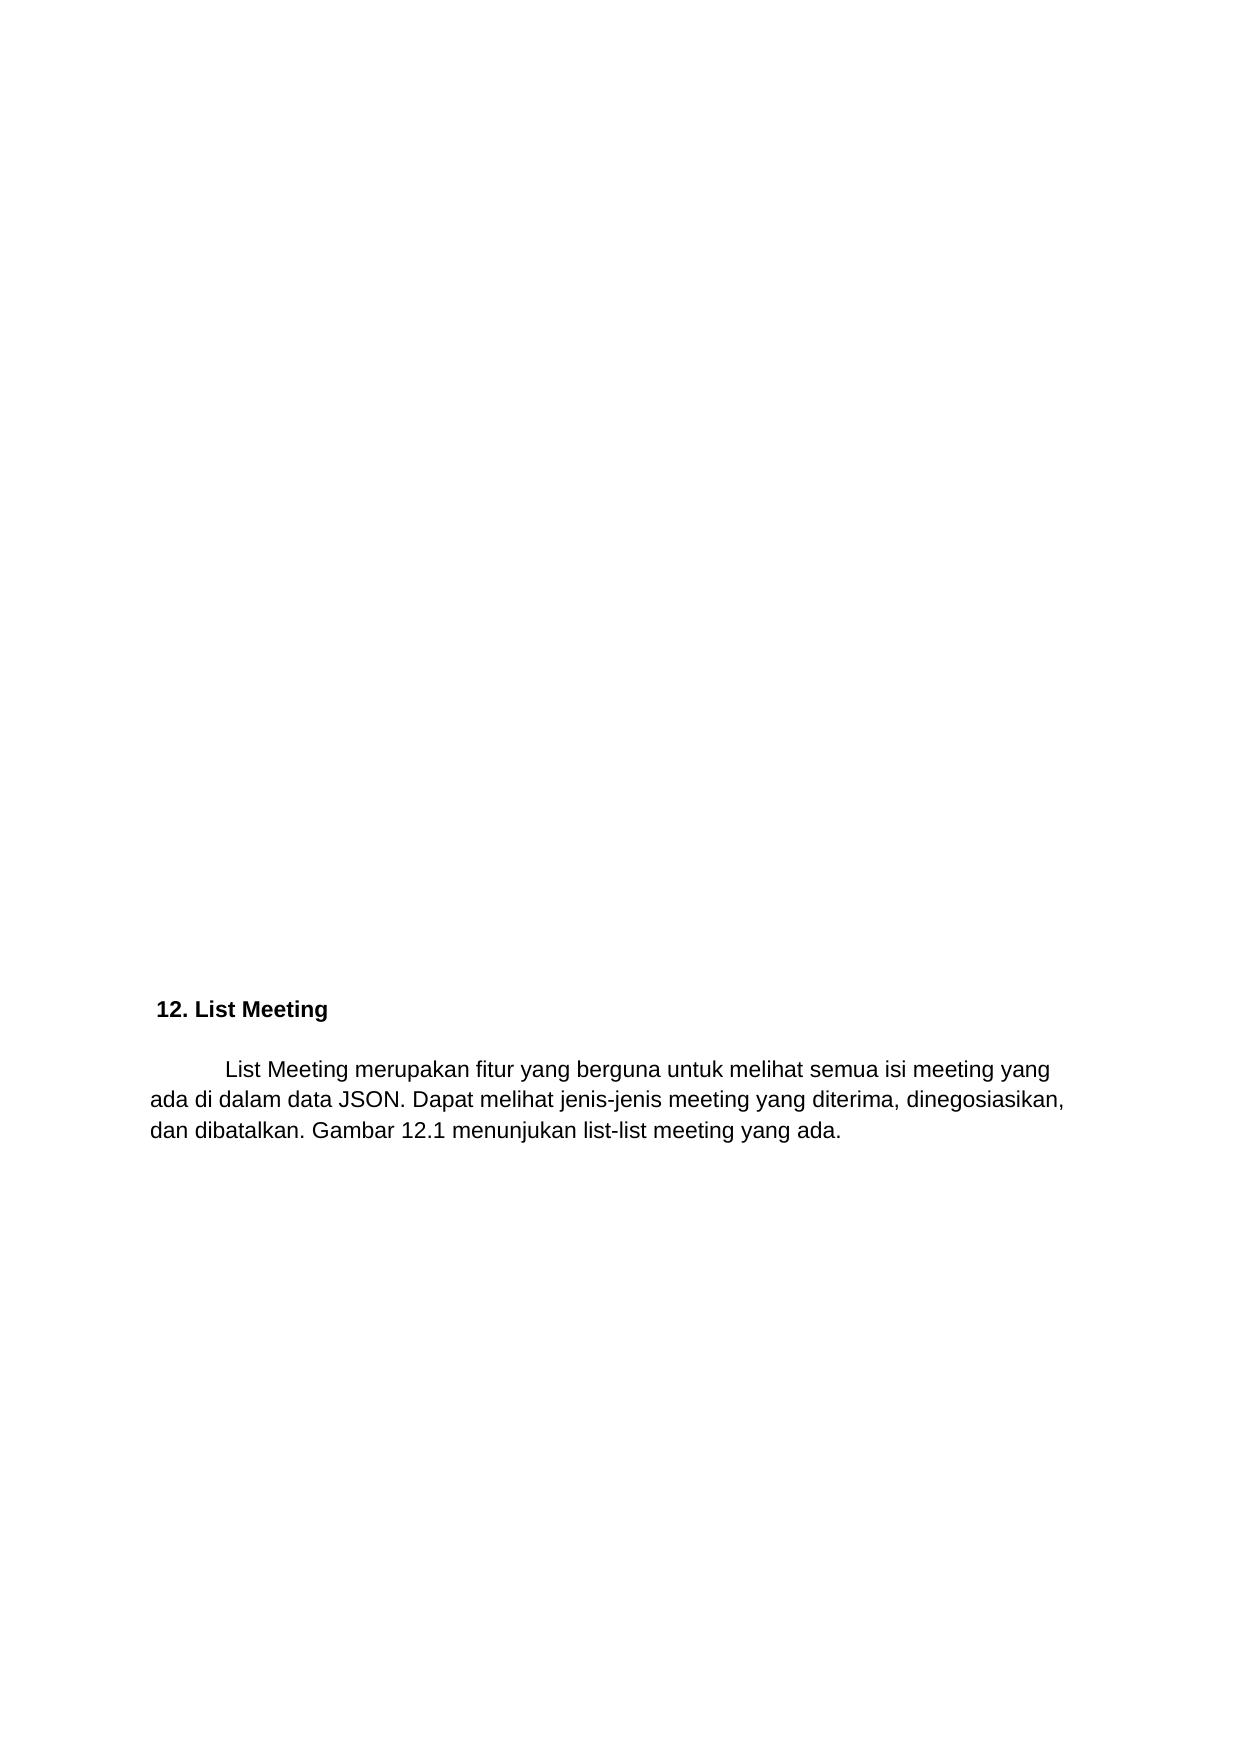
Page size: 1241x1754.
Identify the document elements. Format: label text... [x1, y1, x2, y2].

text List Meeting merupakan fitur yang berguna untuk melihat semua isi meeting yang ada di dalam data JSON. Dapat melihat jenis-jenis meeting yang diterima, dinegosiasikan, dan dibatalkan. Gambar 12.1 menunjukan list-list meeting yang ada. [150, 1056, 1090, 1143]
text 12. List Meeting [150, 996, 1090, 1022]
